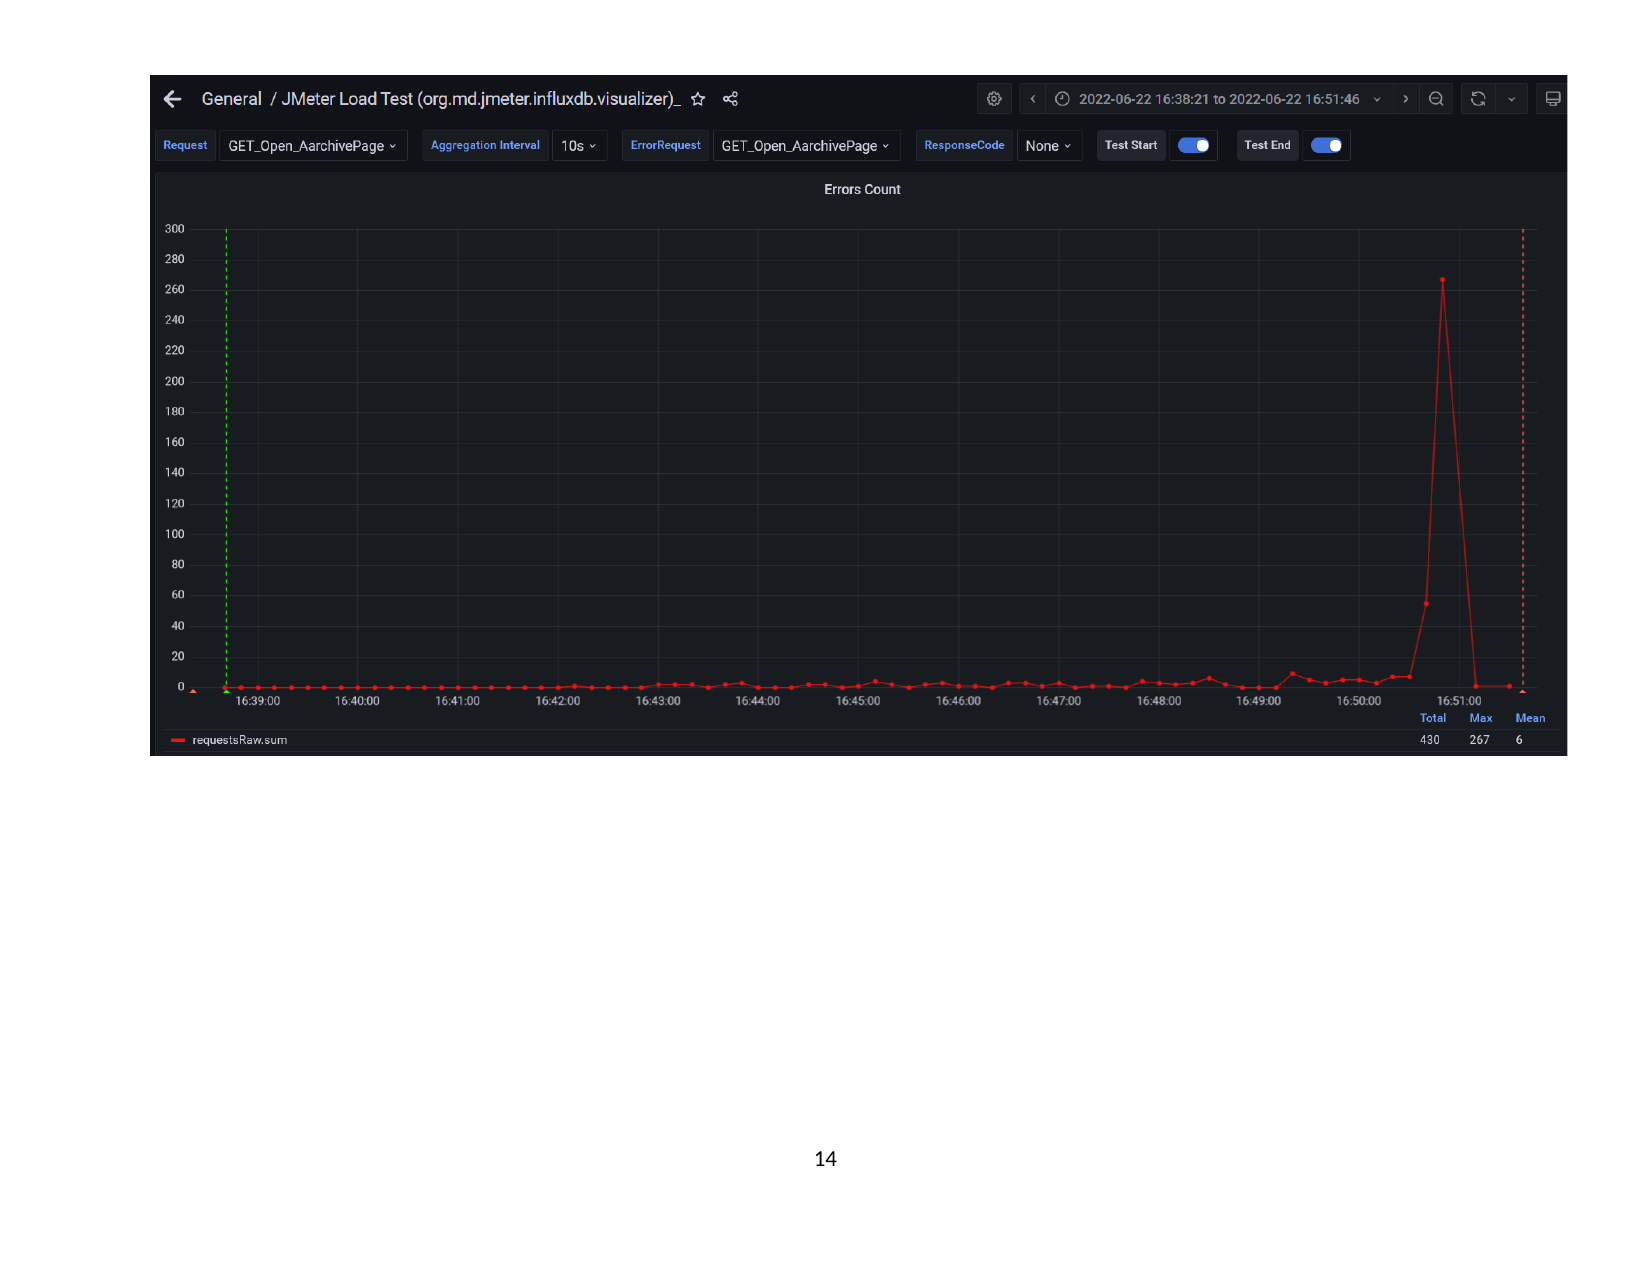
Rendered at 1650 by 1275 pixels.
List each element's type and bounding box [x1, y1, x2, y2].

picture [150, 75, 1568, 756]
